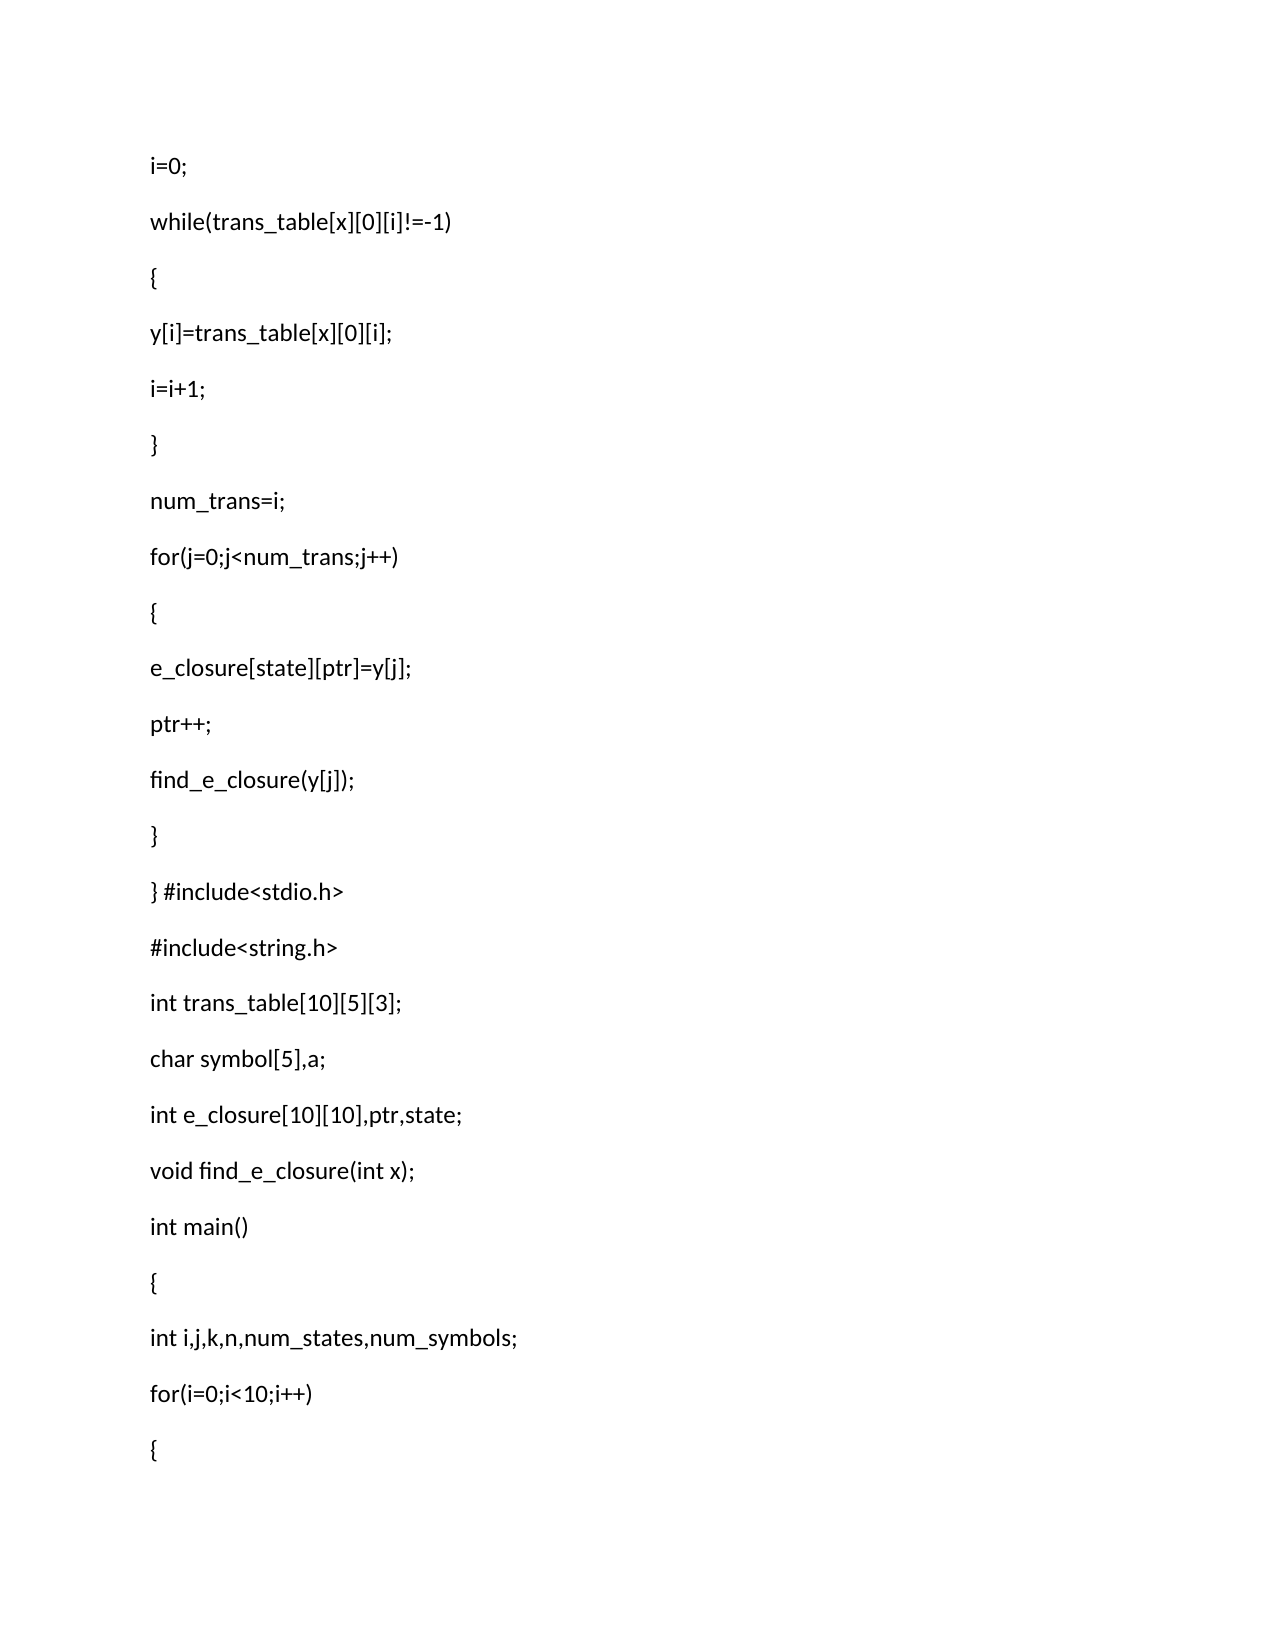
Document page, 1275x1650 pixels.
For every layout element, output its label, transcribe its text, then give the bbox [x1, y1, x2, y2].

text { [150, 1267, 1125, 1297]
text i=i+1; [150, 373, 1125, 404]
text void find_e_closure(int x); [150, 1155, 1125, 1186]
text i=0; [150, 150, 1125, 181]
text int main() [150, 1211, 1125, 1241]
text #include<string.h> [150, 932, 1125, 962]
text char symbol[5],a; [150, 1043, 1125, 1074]
text } [150, 429, 1125, 460]
text { [150, 1434, 1125, 1465]
text ptr++; [150, 708, 1125, 739]
text e_closure[state][ptr]=y[j]; [150, 652, 1125, 683]
text num_trans=i; [150, 485, 1125, 516]
text for(j=0;j<num_trans;j++) [150, 541, 1125, 571]
text } #include<stdio.h> [150, 876, 1125, 906]
text int i,j,k,n,num_states,num_symbols; [150, 1322, 1125, 1353]
text find_e_closure(y[j]); [150, 764, 1125, 795]
text } [150, 820, 1125, 851]
text int e_closure[10][10],ptr,state; [150, 1099, 1125, 1130]
text int trans_table[10][5][3]; [150, 987, 1125, 1018]
text { [150, 262, 1125, 292]
text { [150, 597, 1125, 627]
text while(trans_table[x][0][i]!=-1) [150, 206, 1125, 236]
text y[i]=trans_table[x][0][i]; [150, 317, 1125, 348]
text for(i=0;i<10;i++) [150, 1378, 1125, 1409]
